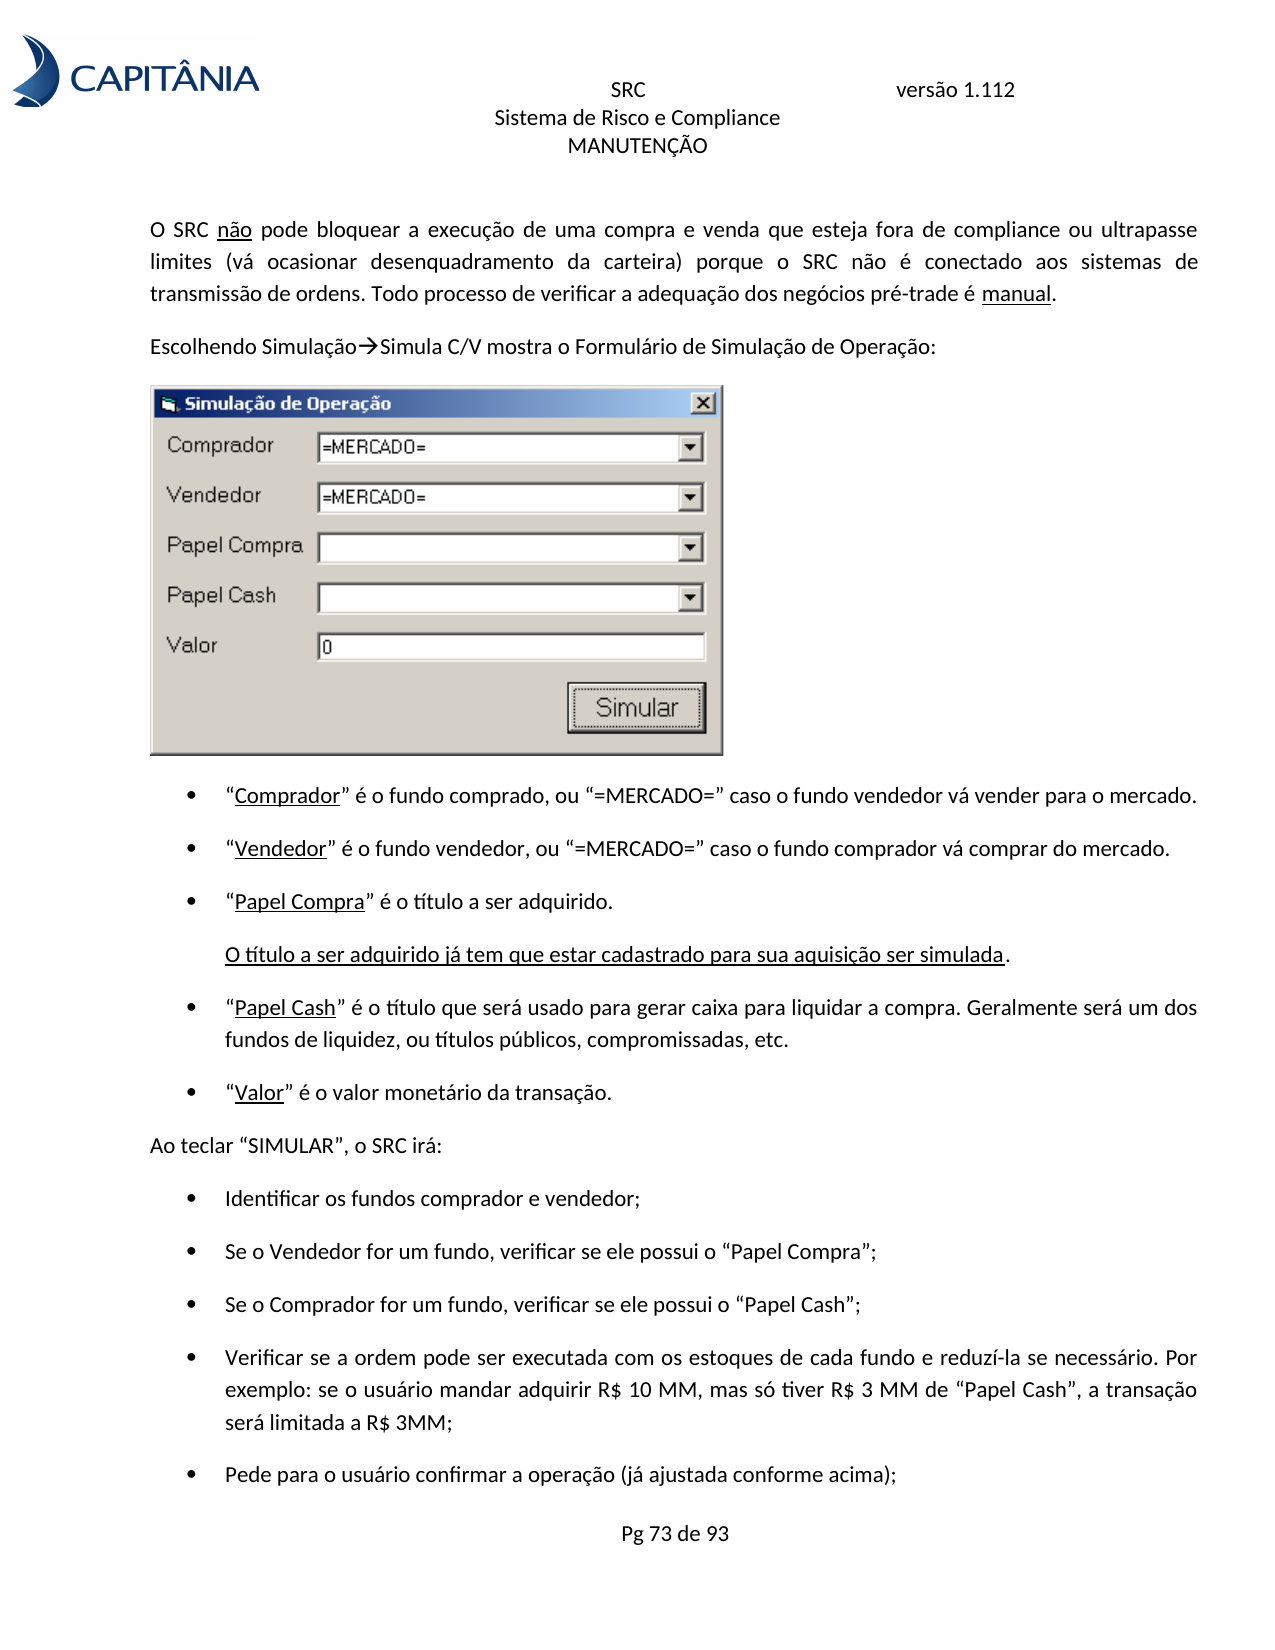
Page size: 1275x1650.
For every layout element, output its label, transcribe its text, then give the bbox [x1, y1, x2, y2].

picture [12, 34, 260, 107]
text O SRC não pode bloquear a execução de uma compra e venda que esteja fora de compliance ou ultrapasse limites (vá ocasionar desenquadramento da carteira) porque o SRC não é conectado aos sistemas de transmissão de ordens. Todo processo de verificar a adequação dos negócios pré-trade é manual. [150, 215, 1200, 307]
list O título a ser adquirido já tem que estar cadastrado para sua aquisição ser simulada. [225, 940, 1200, 968]
list Identificar os fundos comprador e vendedor; [187, 1184, 1200, 1212]
list “Vendedor” é o fundo vendedor, ou “=MERCADO=” caso o fundo comprador vá comprar do mercado. [187, 834, 1200, 862]
text Ao teclar “SIMULAR”, o SRC irá: [150, 1131, 1200, 1159]
picture [150, 385, 724, 756]
list Verificar se a ordem pode ser executada com os estoques de cada fundo e reduzí-la se necessário. Por exemplo: se o usuário mandar adquirir R$ 10 MM, mas só tiver R$ 3 MM de “Papel Cash”, a transação será limitada a R$ 3MM; [187, 1343, 1200, 1436]
text Escolhendo SimulaçãoSimula C/V mostra o Formulário de Simulação de Operação: [150, 332, 1200, 361]
list “Papel Compra” é o título a ser adquirido. [187, 887, 1200, 915]
list Pede para o usuário confirmar a operação (já ajustada conforme acima); [187, 1461, 1200, 1489]
list Se o Vendedor for um fundo, verificar se ele possui o “Papel Compra”; [187, 1237, 1200, 1265]
list “Papel Cash” é o título que será usado para gerar caixa para liquidar a compra. Geralmente será um dos fundos de liquidez, ou títulos públicos, compromissadas, etc. [187, 993, 1200, 1053]
list “Comprador” é o fundo comprado, ou “=MERCADO=” caso o fundo vendedor vá vender para o mercado. [187, 781, 1200, 809]
list Se o Comprador for um fundo, verificar se ele possui o “Papel Cash”; [187, 1290, 1200, 1318]
list “Valor” é o valor monetário da transação. [187, 1078, 1200, 1106]
